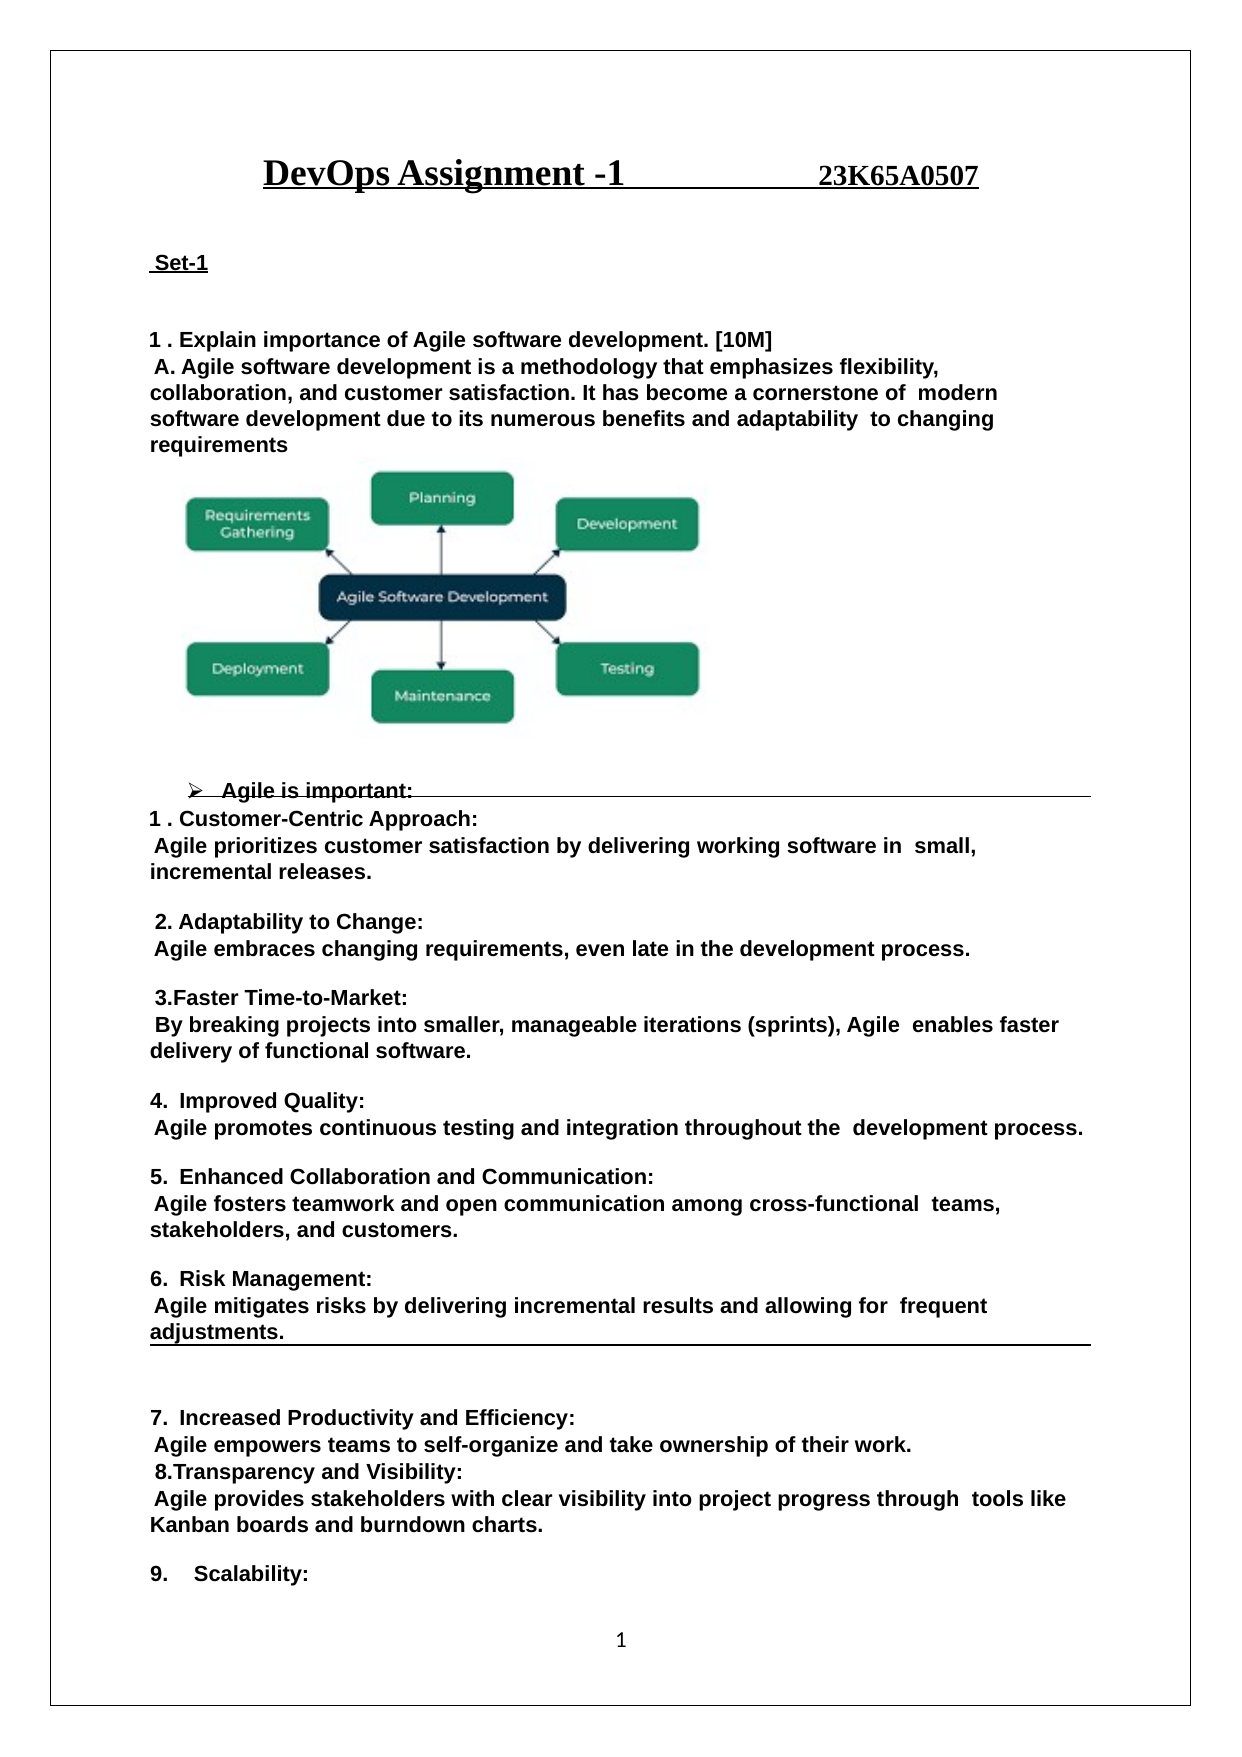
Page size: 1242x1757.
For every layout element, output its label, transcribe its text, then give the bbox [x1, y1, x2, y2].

list Risk Management: [150, 1266, 1091, 1292]
text Agile prioritizes customer satisfaction by delivering working software in small, incremental releases. [148, 833, 1091, 884]
text 1 . Explain importance of Agile software development. [10M] [148, 327, 1091, 352]
list Increased Productivity and Efficiency: [150, 1405, 1091, 1430]
text ⮚ Agile is important: [187, 774, 1091, 796]
text Agile embraces changing requirements, even late in the development process. [148, 936, 1091, 961]
text Agile empowers teams to self-organize and take ownership of their work. [148, 1432, 1091, 1457]
text Set-1 [148, 249, 1091, 275]
text 1 . Customer-Centric Approach: [148, 806, 1091, 831]
list Enhanced Collaboration and Communication: [150, 1164, 1091, 1189]
list Improved Quality: [150, 1087, 1091, 1113]
text By breaking projects into smaller, manageable iterations (sprints), Agile enables faster delivery of functional software. [148, 1012, 1091, 1063]
text 2. Adaptability to Change: [148, 909, 1091, 934]
list Scalability: [150, 1561, 1091, 1586]
text 3.Faster Time-to-Market: [148, 985, 1091, 1010]
text DevOps Assignment -1 23K65A0507 [150, 150, 1091, 223]
picture [153, 457, 733, 738]
text A. Agile software development is a methodology that emphasizes flexibility, collaboration, and customer satisfaction. It has become a cornerstone of modern software development due to its numerous benefits and adaptability to changing requirements [148, 354, 1091, 457]
text Agile mitigates risks by delivering incremental results and allowing for frequent adjustments. [148, 1293, 1091, 1344]
text Agile provides stakeholders with clear visibility into project progress through tools like Kanban boards and burndown charts. [148, 1486, 1091, 1537]
text Agile promotes continuous testing and integration throughout the development process. [148, 1114, 1091, 1140]
text 8.Transparency and Visibility: [148, 1459, 1091, 1484]
text Agile fosters teamwork and open communication among cross-functional teams, stakeholders, and customers. [148, 1191, 1091, 1242]
